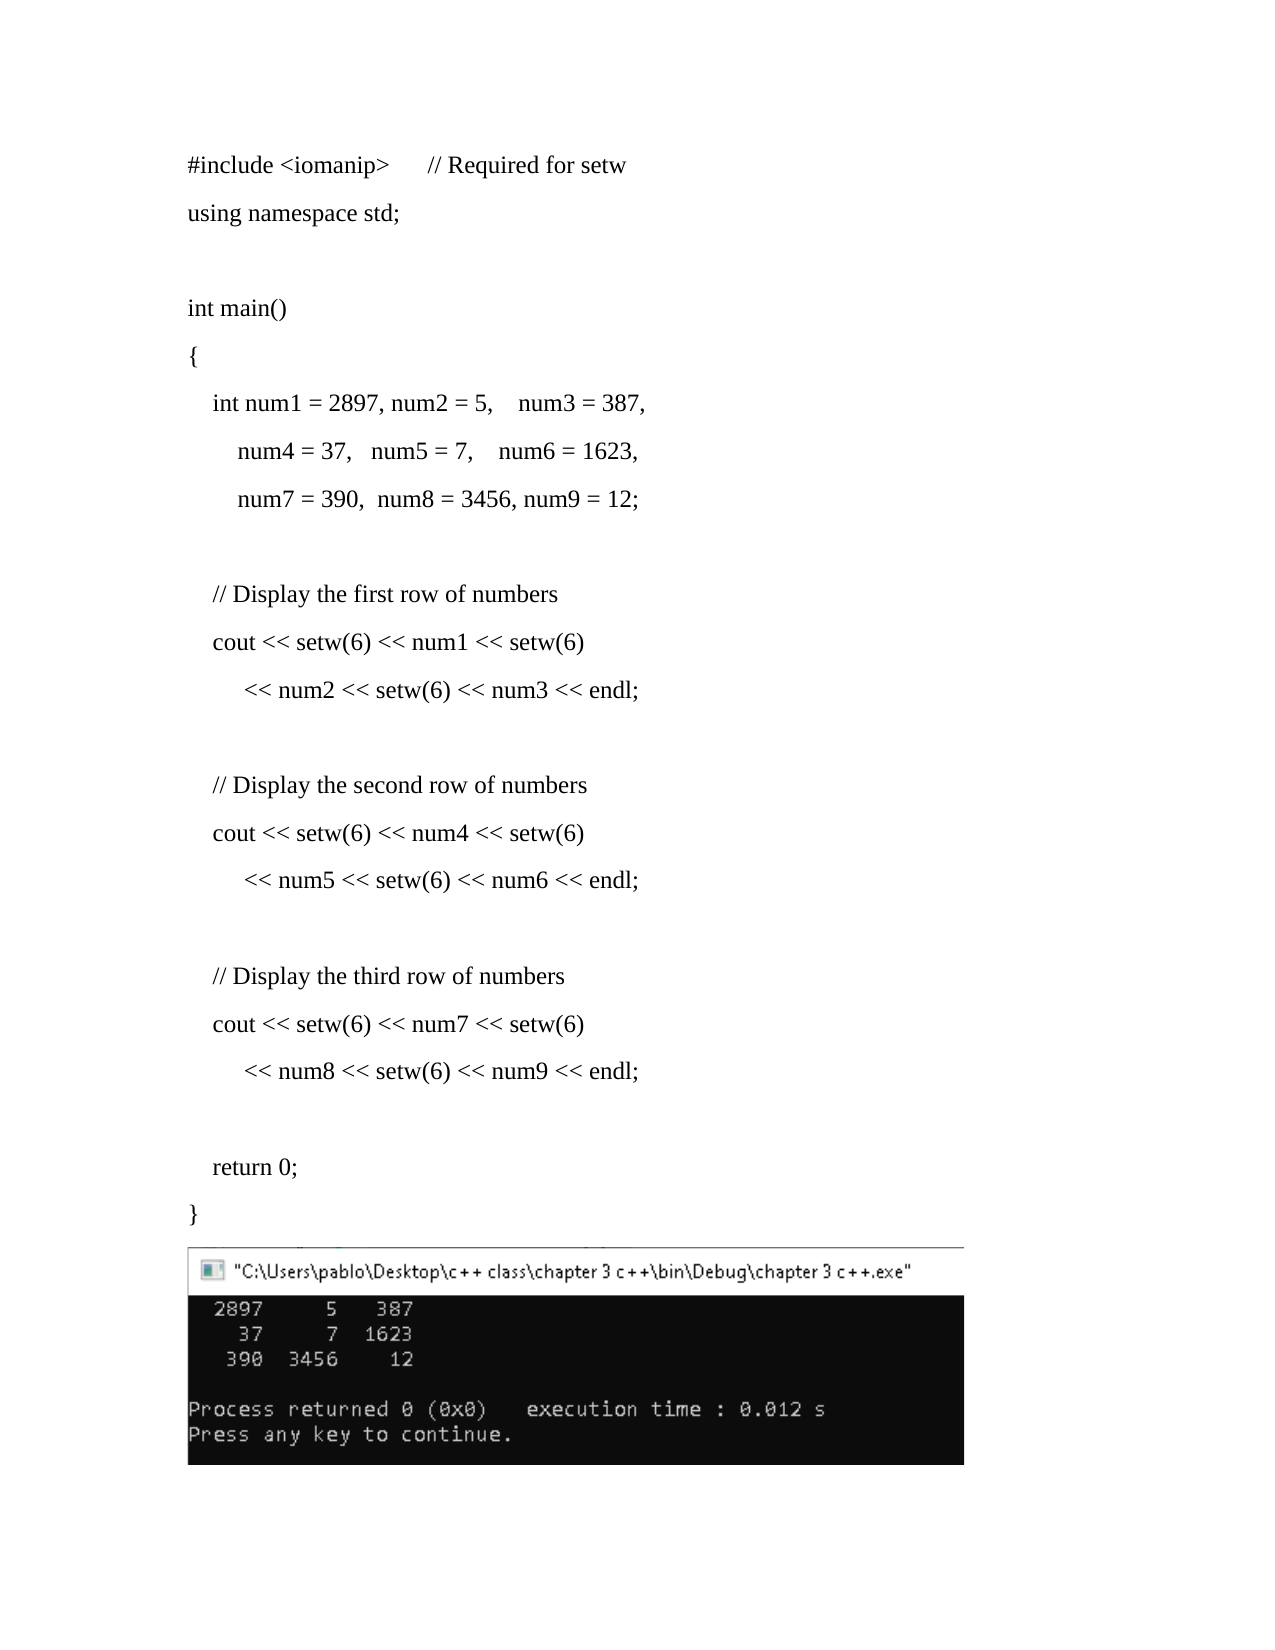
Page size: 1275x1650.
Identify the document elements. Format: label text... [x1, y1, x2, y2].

text using namespace std; [187, 198, 1125, 226]
text cout << setw(6) << num7 << setw(6) [187, 1009, 1125, 1037]
text int num1 = 2897, num2 = 5, num3 = 387, [187, 388, 1125, 417]
text int main() [187, 293, 1125, 322]
text cout << setw(6) << num4 << setw(6) [187, 818, 1125, 847]
text return 0; [187, 1152, 1125, 1181]
picture [187, 1247, 965, 1465]
text num7 = 390, num8 = 3456, num9 = 12; [187, 484, 1125, 513]
text << num8 << setw(6) << num9 << endl; [187, 1056, 1125, 1085]
text { [187, 341, 1125, 369]
text // Display the second row of numbers [187, 770, 1125, 799]
text num4 = 37, num5 = 7, num6 = 1623, [187, 436, 1125, 465]
text << num5 << setw(6) << num6 << endl; [187, 866, 1125, 894]
text // Display the first row of numbers [187, 579, 1125, 608]
text << num2 << setw(6) << num3 << endl; [187, 675, 1125, 703]
text // Display the third row of numbers [187, 961, 1125, 990]
text #include <iomanip> // Required for setw [187, 150, 1125, 179]
text cout << setw(6) << num1 << setw(6) [187, 627, 1125, 656]
text } [187, 1199, 1125, 1228]
